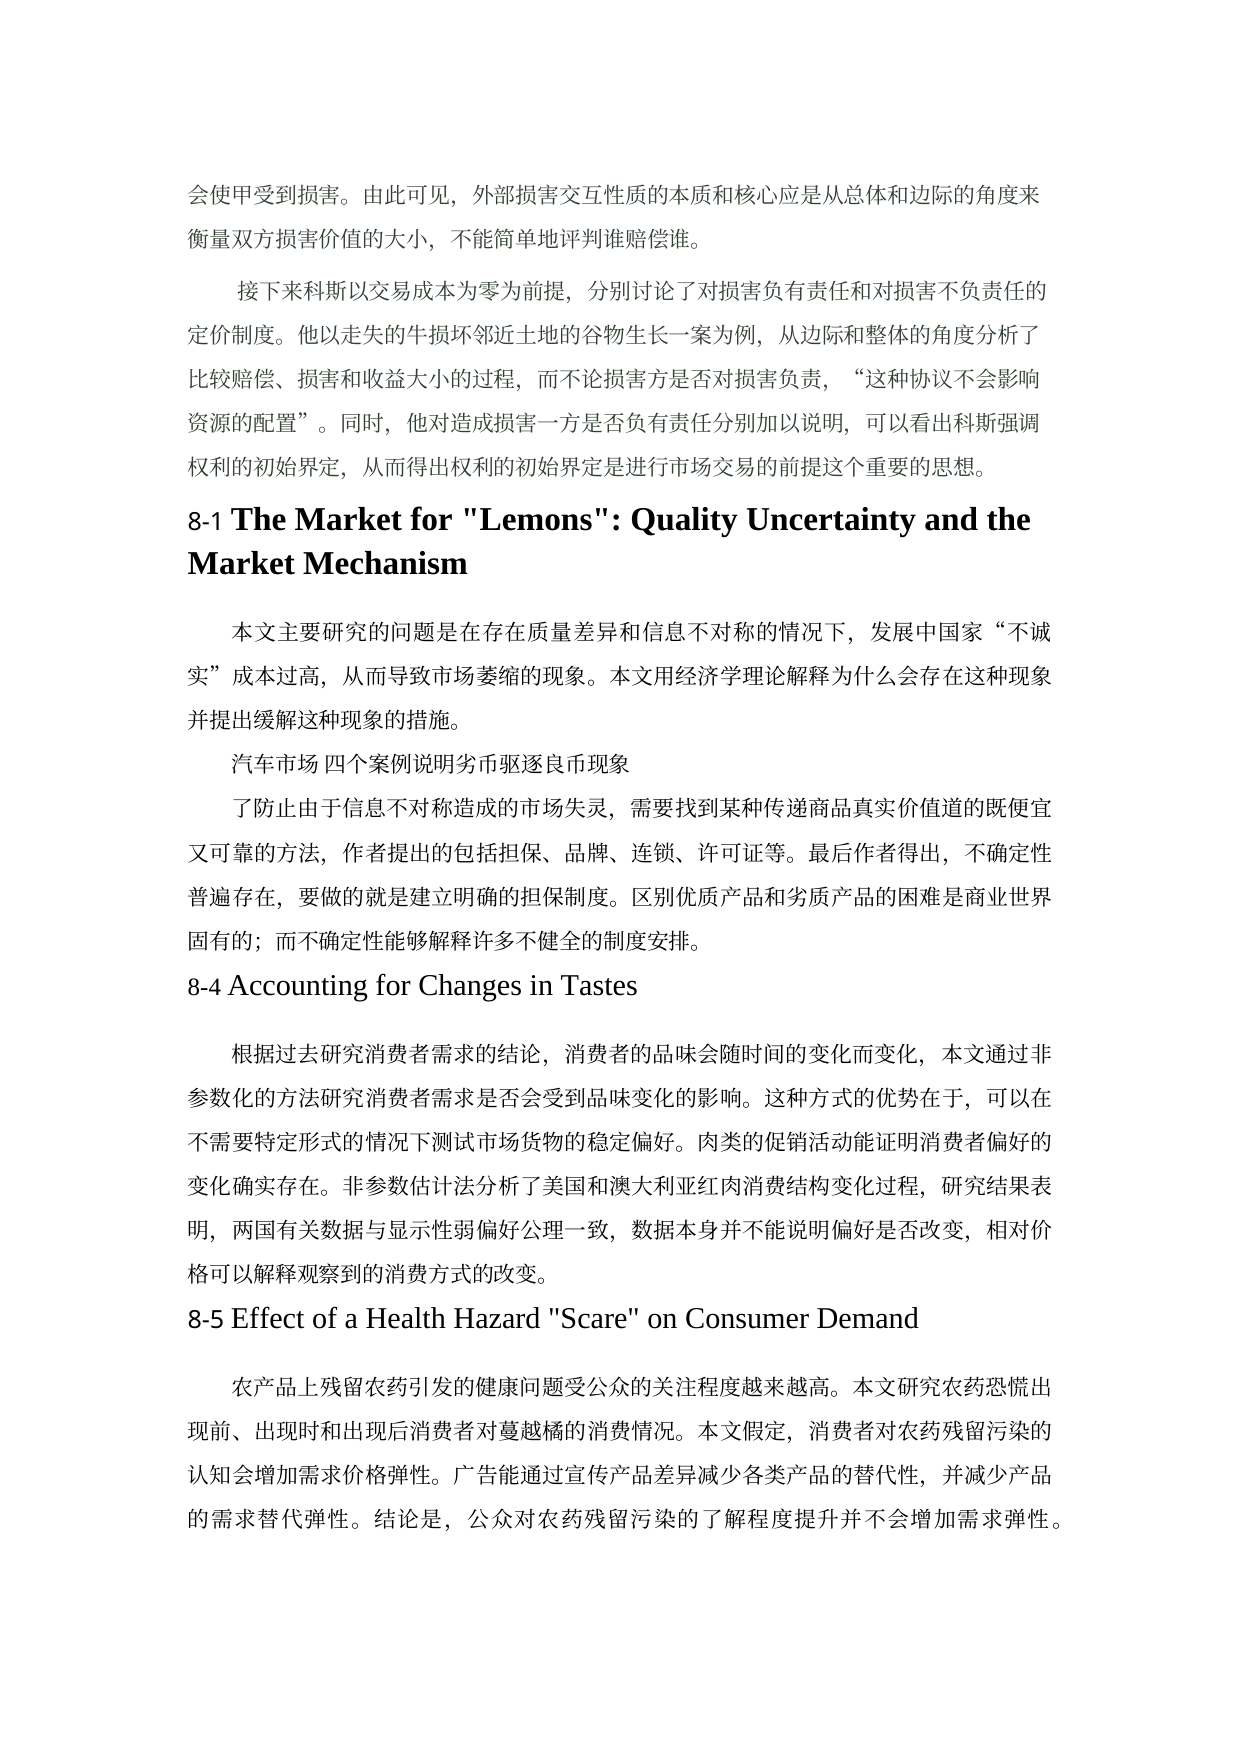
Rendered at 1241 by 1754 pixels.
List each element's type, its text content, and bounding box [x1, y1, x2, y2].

text 了防止由于信息不对称造成的市场失灵，需要找到某种传递商品真实价值道的既便宜又可靠的方法，作者提出的包括担保、品牌、连锁、许可证等。最后作者得出，不确定性普遍存在，要做的就是建立明确的担保制度。区别优质产品和劣质产品的困难是商业世界固有的；而不确定性能够解释许多不健全的制度安排。 [187, 785, 1053, 962]
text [187, 172, 1053, 260]
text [187, 1364, 1053, 1540]
text 本文主要研究的问题是在存在质量差异和信息不对称的情况下，发展中国家“不诚实”成本过高，从而导致市场萎缩的现象。本文用经济学理论解释为什么会存在这种现象，并提出缓解这种现象的措施。 [187, 609, 1053, 741]
text 8-1 The Market for "Lemons": Quality Uncertainty and the Market Mechanism [187, 496, 1053, 584]
text 根据过去研究消费者需求的结论，消费者的品味会随时间的变化而变化，本文通过非参数化的方法研究消费者需求是否会受到品味变化的影响。这种方式的优势在于，可以在不需要特定形式的情况下测试市场货物的稳定偏好。肉类的促销活动能证明消费者偏好的变化确实存在。非参数估计法分析了美国和澳大利亚红肉消费结构变化过程，研究结果表明，两国有关数据与显示性弱偏好公理一致，数据本身并不能说明偏好是否改变，相对价格可以解释观察到的消费方式的改变。 [187, 1031, 1053, 1295]
text 8-5 Effect of a Health Hazard "Scare" on Consumer Demand [187, 1295, 1053, 1339]
text 接下来科斯以交易成本为零为前提，分别讨论了对损害负有责任和对损害不负责任的定价制度。他以走失的牛损坏邻近土地的谷物生长一案为例，从边际和整体的角度分析了比较赔偿、损害和收益大小的过程，而不论损害方是否对损害负责，“这种协议不会影响资源的配置”。同时，他对造成损害一方是否负有责任分别加以说明，可以看出科斯强调权利的初始界定，从而得出权利的初始界定是进行市场交易的前提这个重要的思想。 [187, 268, 1053, 488]
text 8-4 Accounting for Changes in Tastes [187, 962, 1053, 1006]
text 汽车市场 四个案例说明劣币驱逐良币现象 [187, 741, 1053, 785]
